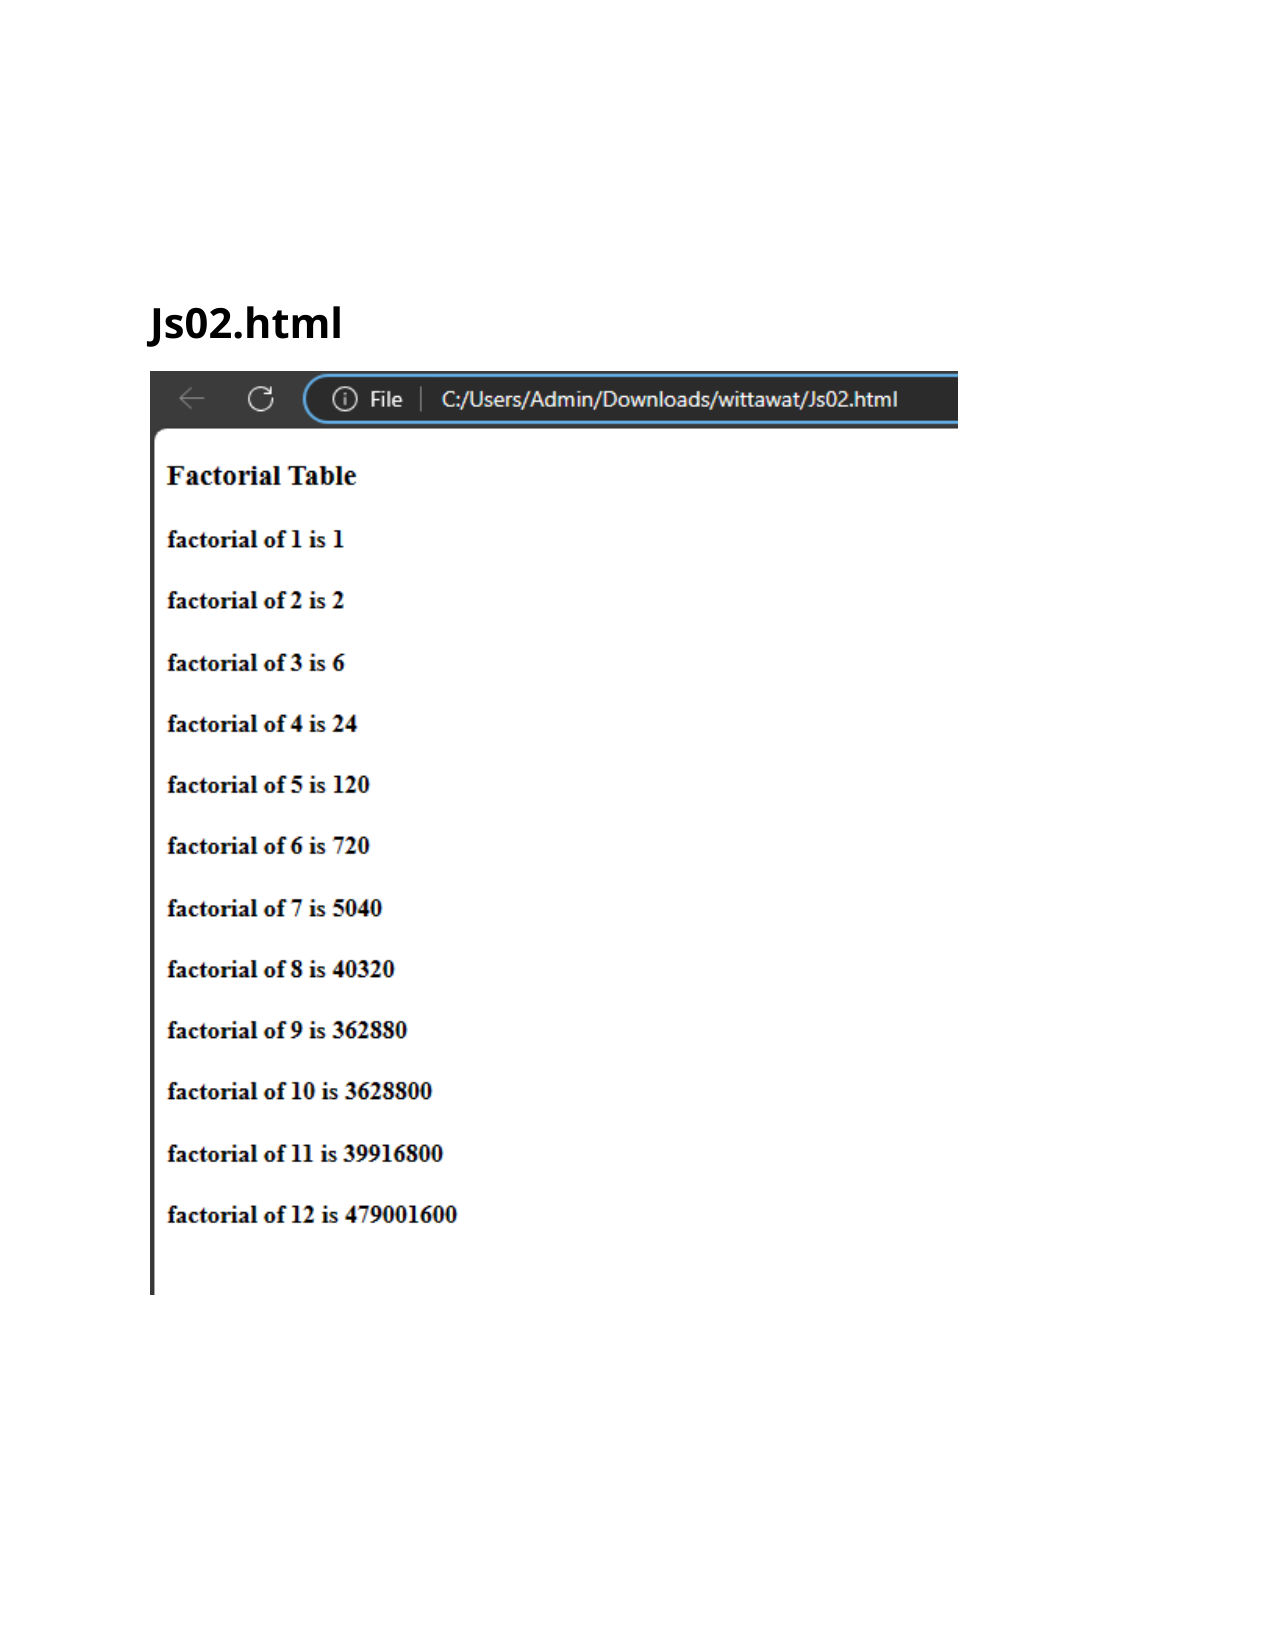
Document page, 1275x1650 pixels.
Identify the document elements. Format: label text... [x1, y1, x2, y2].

text Js02.html [150, 293, 1125, 350]
picture [150, 371, 958, 1295]
